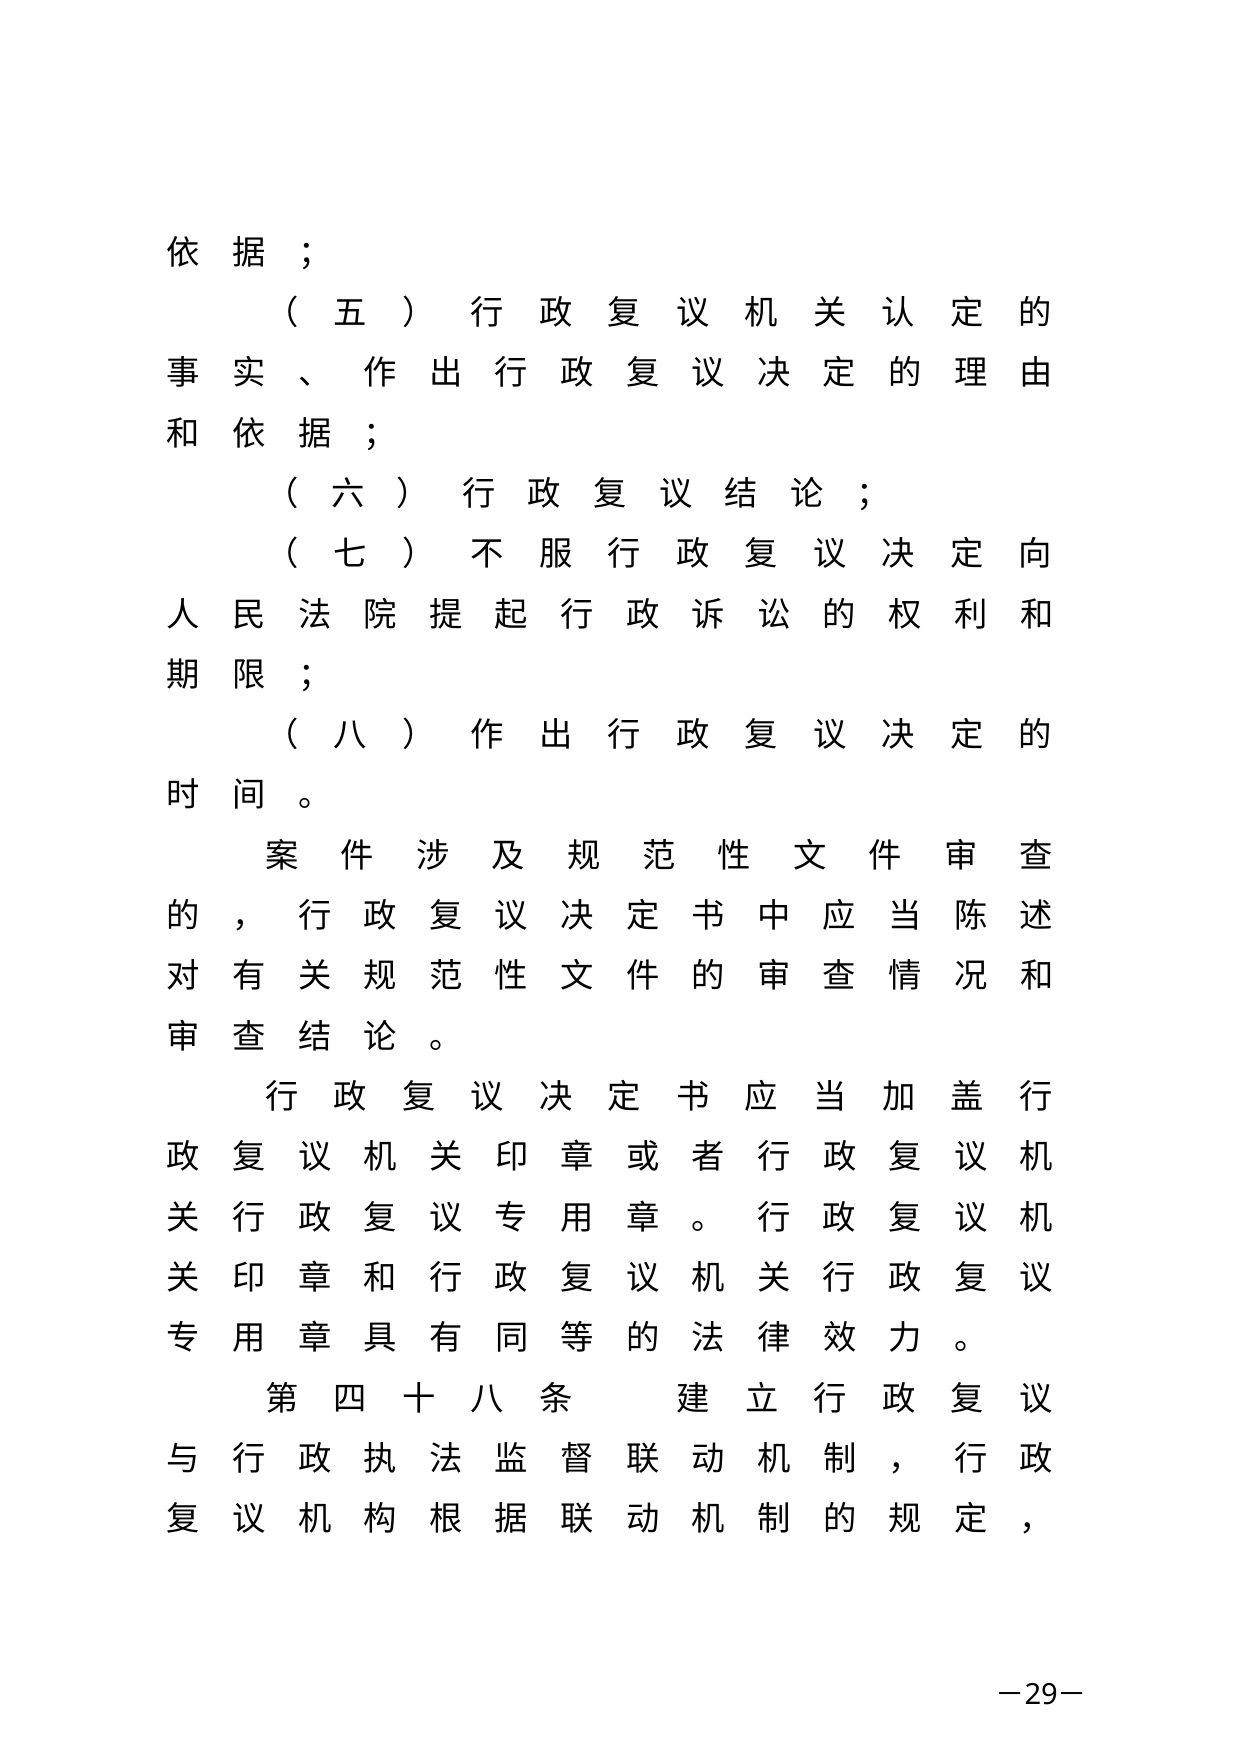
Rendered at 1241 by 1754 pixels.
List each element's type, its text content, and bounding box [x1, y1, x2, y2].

text 行政复议决定书应当加盖行政复议机关印章或者行政复议机关行政复议专用章。行政复议机关印章和行政复议机关行政复议专用章具有同等的法律效力。 [167, 1064, 1085, 1365]
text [167, 1365, 1085, 1546]
text （五）行政复议机关认定的事实、作出行政复议决定的理由和依据； [167, 280, 1085, 461]
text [167, 219, 1085, 280]
text 案件涉及规范性文件审查的，行政复议决定书中应当陈述对有关规范性文件的审查情况和审查结论。 [167, 822, 1085, 1064]
text （六）行政复议结论； [167, 461, 1085, 521]
text （八）作出行政复议决定的时间。 [167, 702, 1085, 822]
text （七）不服行政复议决定向人民法院提起行政诉讼的权利和期限； [167, 521, 1085, 702]
